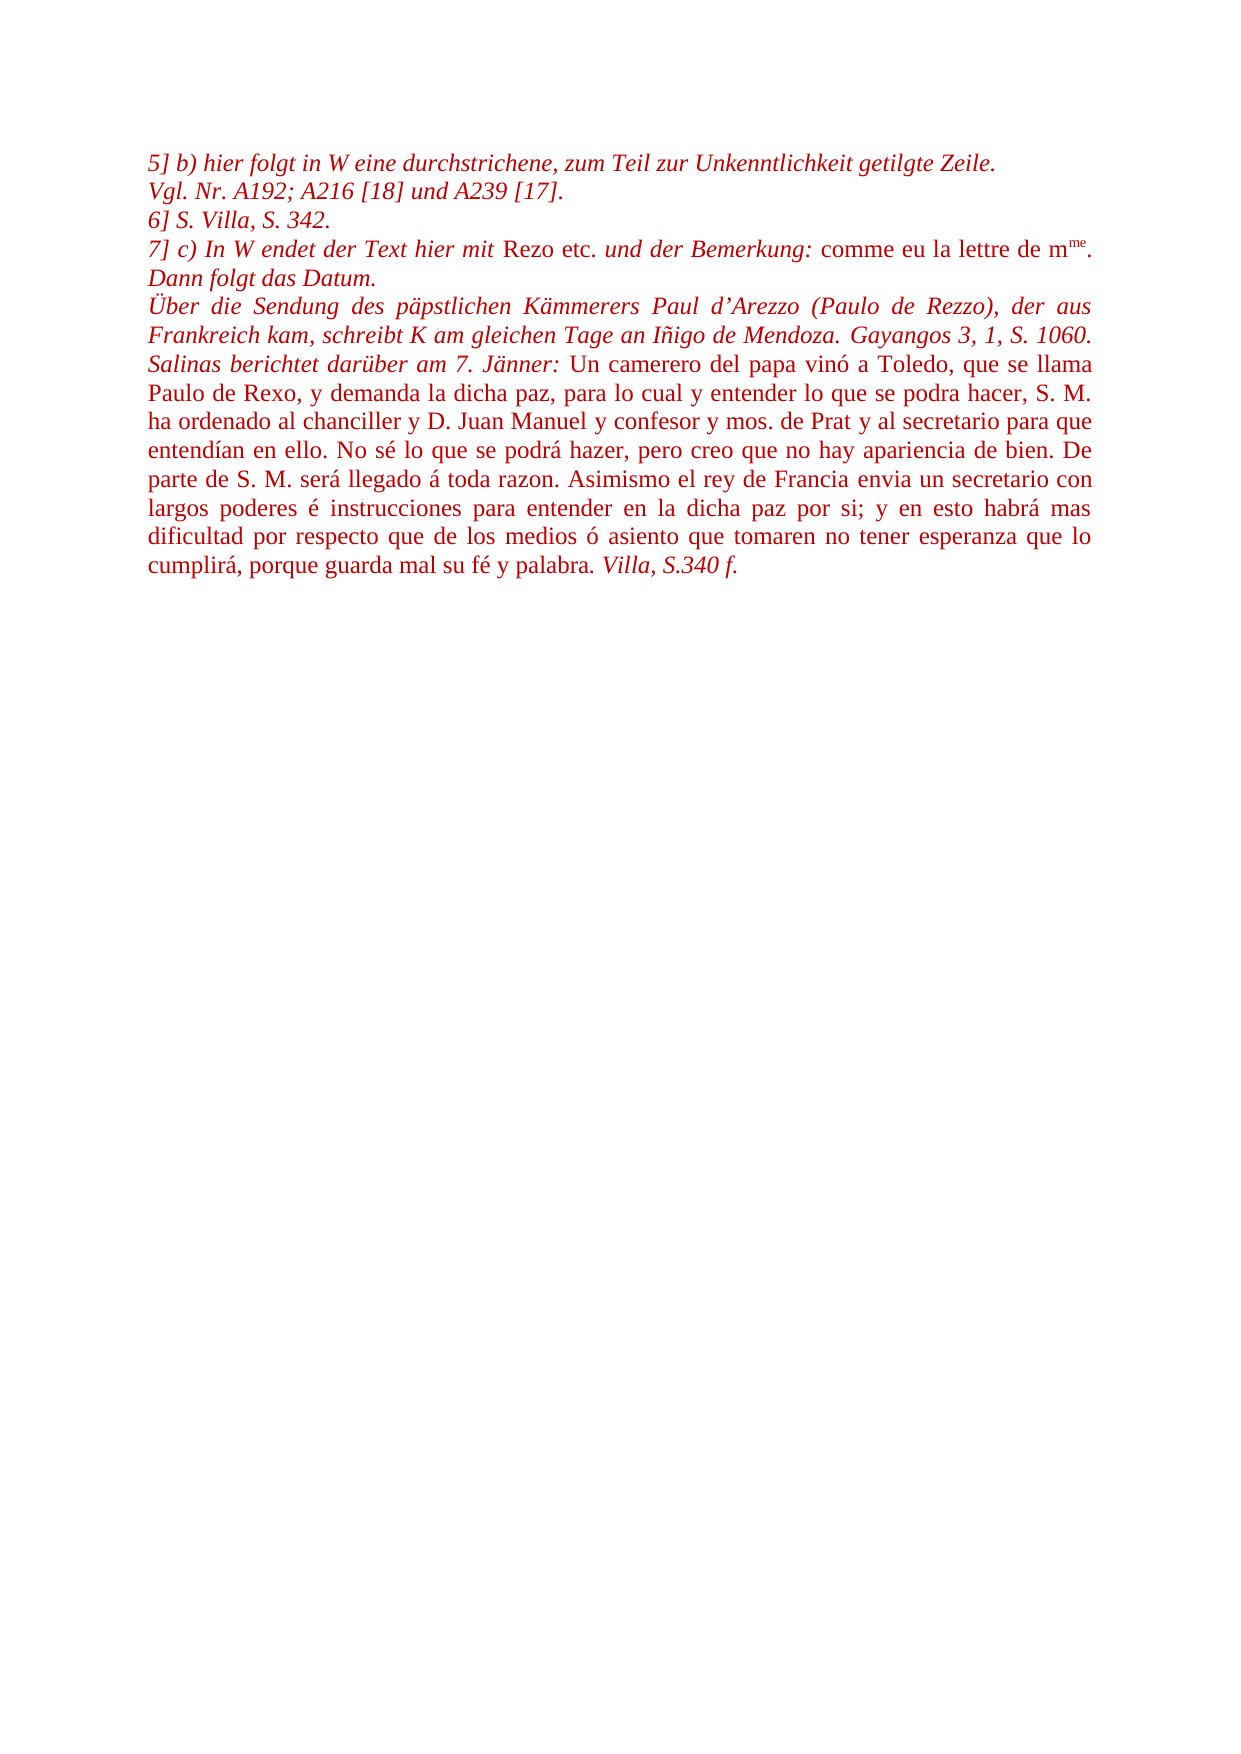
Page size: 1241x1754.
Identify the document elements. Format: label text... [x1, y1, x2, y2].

text Über die Sendung des päpstlichen Kämmerers Paul d’Arezzo (Paulo de Rezzo), der aus Frankreich kam, schreibt K am gleichen Tage an Iñigo de Mendoza. Gayangos 3, 1, S. 1060. Salinas berichtet darüber am 7. Jänner: Un camerero del papa vinó a Toledo, que se llama Paulo de Rexo, y demanda la dicha paz, para lo cual y entender lo que se podra hacer, S. M. ha ordenado al chanciller y D. Juan Manuel y confesor y mos. de Prat y al secretario para que entendían en ello. No sé lo que se podrá hazer, pero creo que no hay apariencia de bien. De parte de S. M. será llegado á toda razon. Asimismo el rey de Francia envia un secretario con largos poderes é instrucciones para entender en la dicha paz por si; y en esto habrá mas dificultad por respecto que de los medios ó asiento que tomaren no tener esperanza que lo cumplirá, porque guarda mal su fé y palabra. Villa, S.340 f. [148, 291, 1093, 579]
text 5] b) hier folgt in W eine durchstrichene, zum Teil zur Unkenntlichkeit getilgte Zeile. [148, 148, 1093, 176]
text 6] S. Villa, S. 342. [148, 205, 1093, 234]
text 7] c) In W endet der Text hier mit Rezo etc. und der Bemerkung: comme eu la lettre de mme. Dann folgt das Datum. [148, 234, 1093, 291]
text Vgl. Nr. A192; A216 [18] und A239 [17]. [148, 176, 1093, 205]
